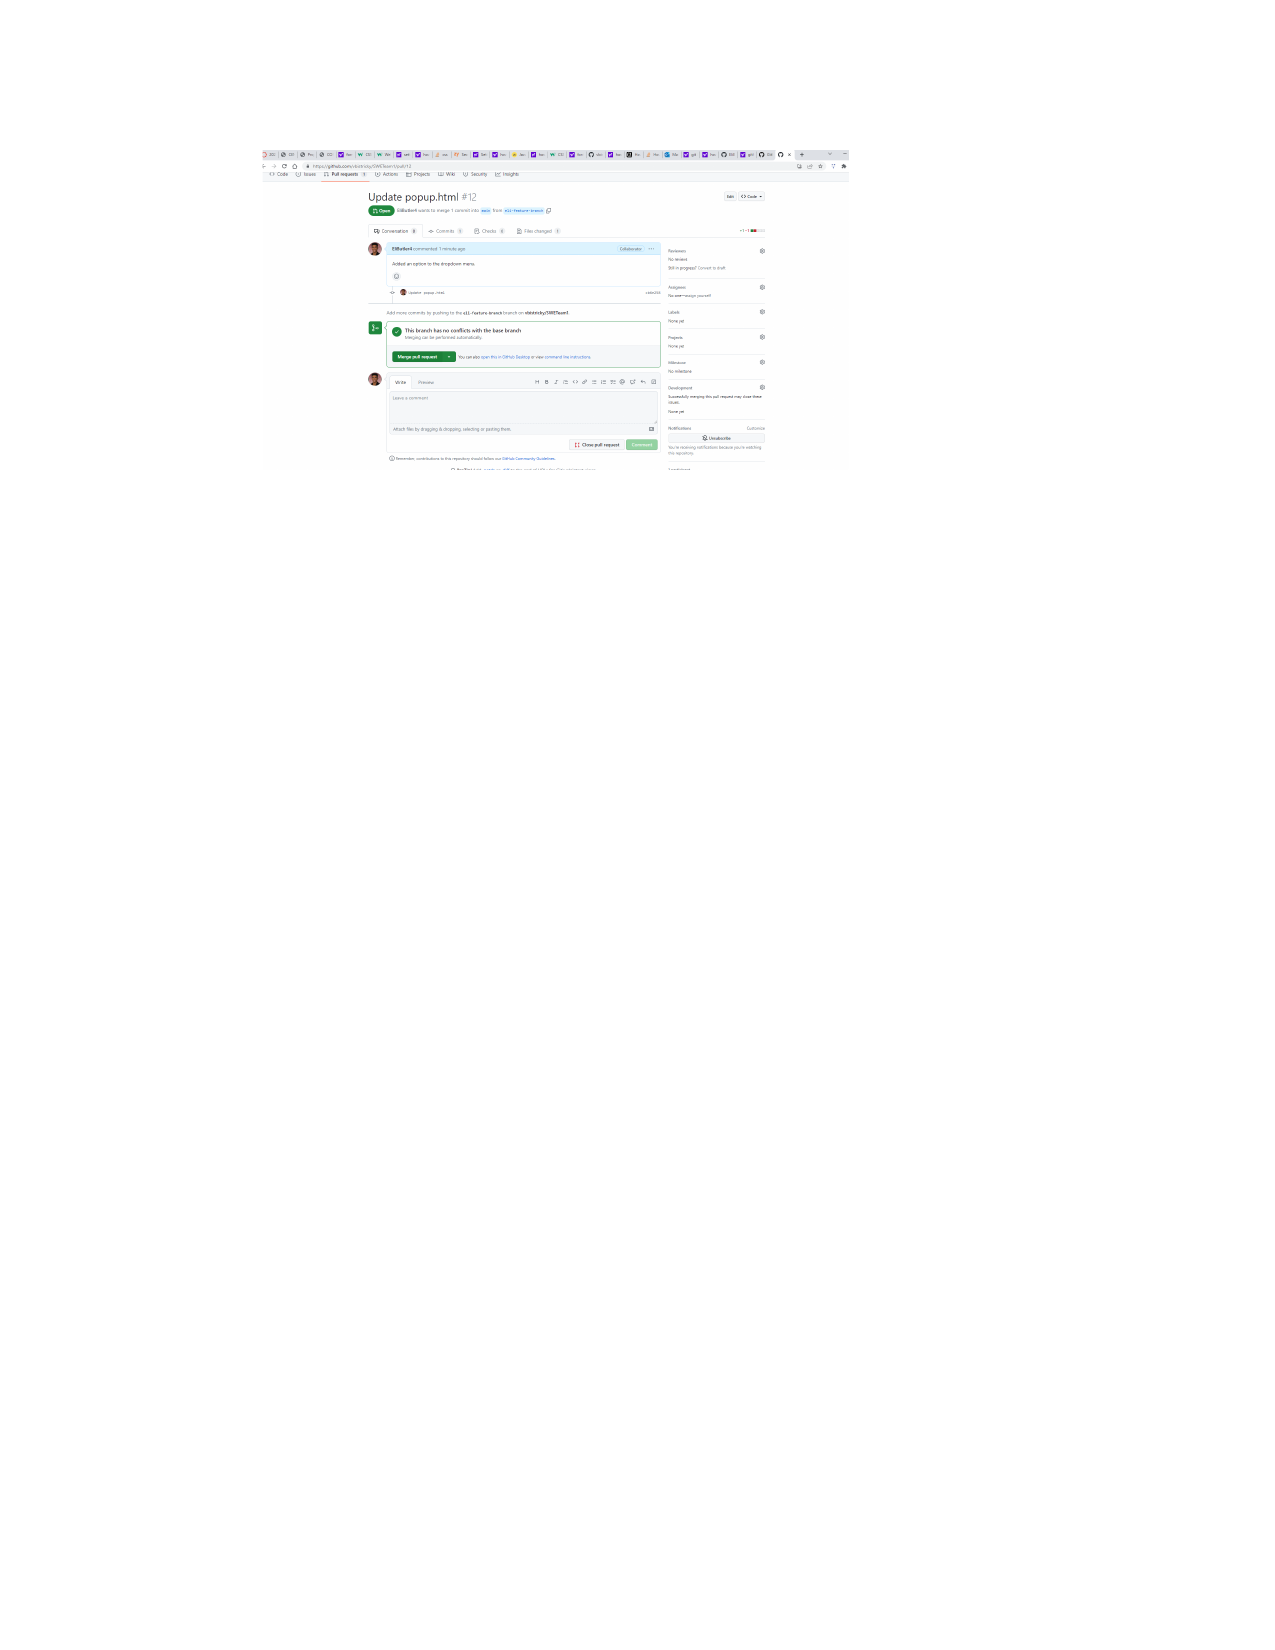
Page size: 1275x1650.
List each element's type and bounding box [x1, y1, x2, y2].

picture [262, 150, 849, 470]
